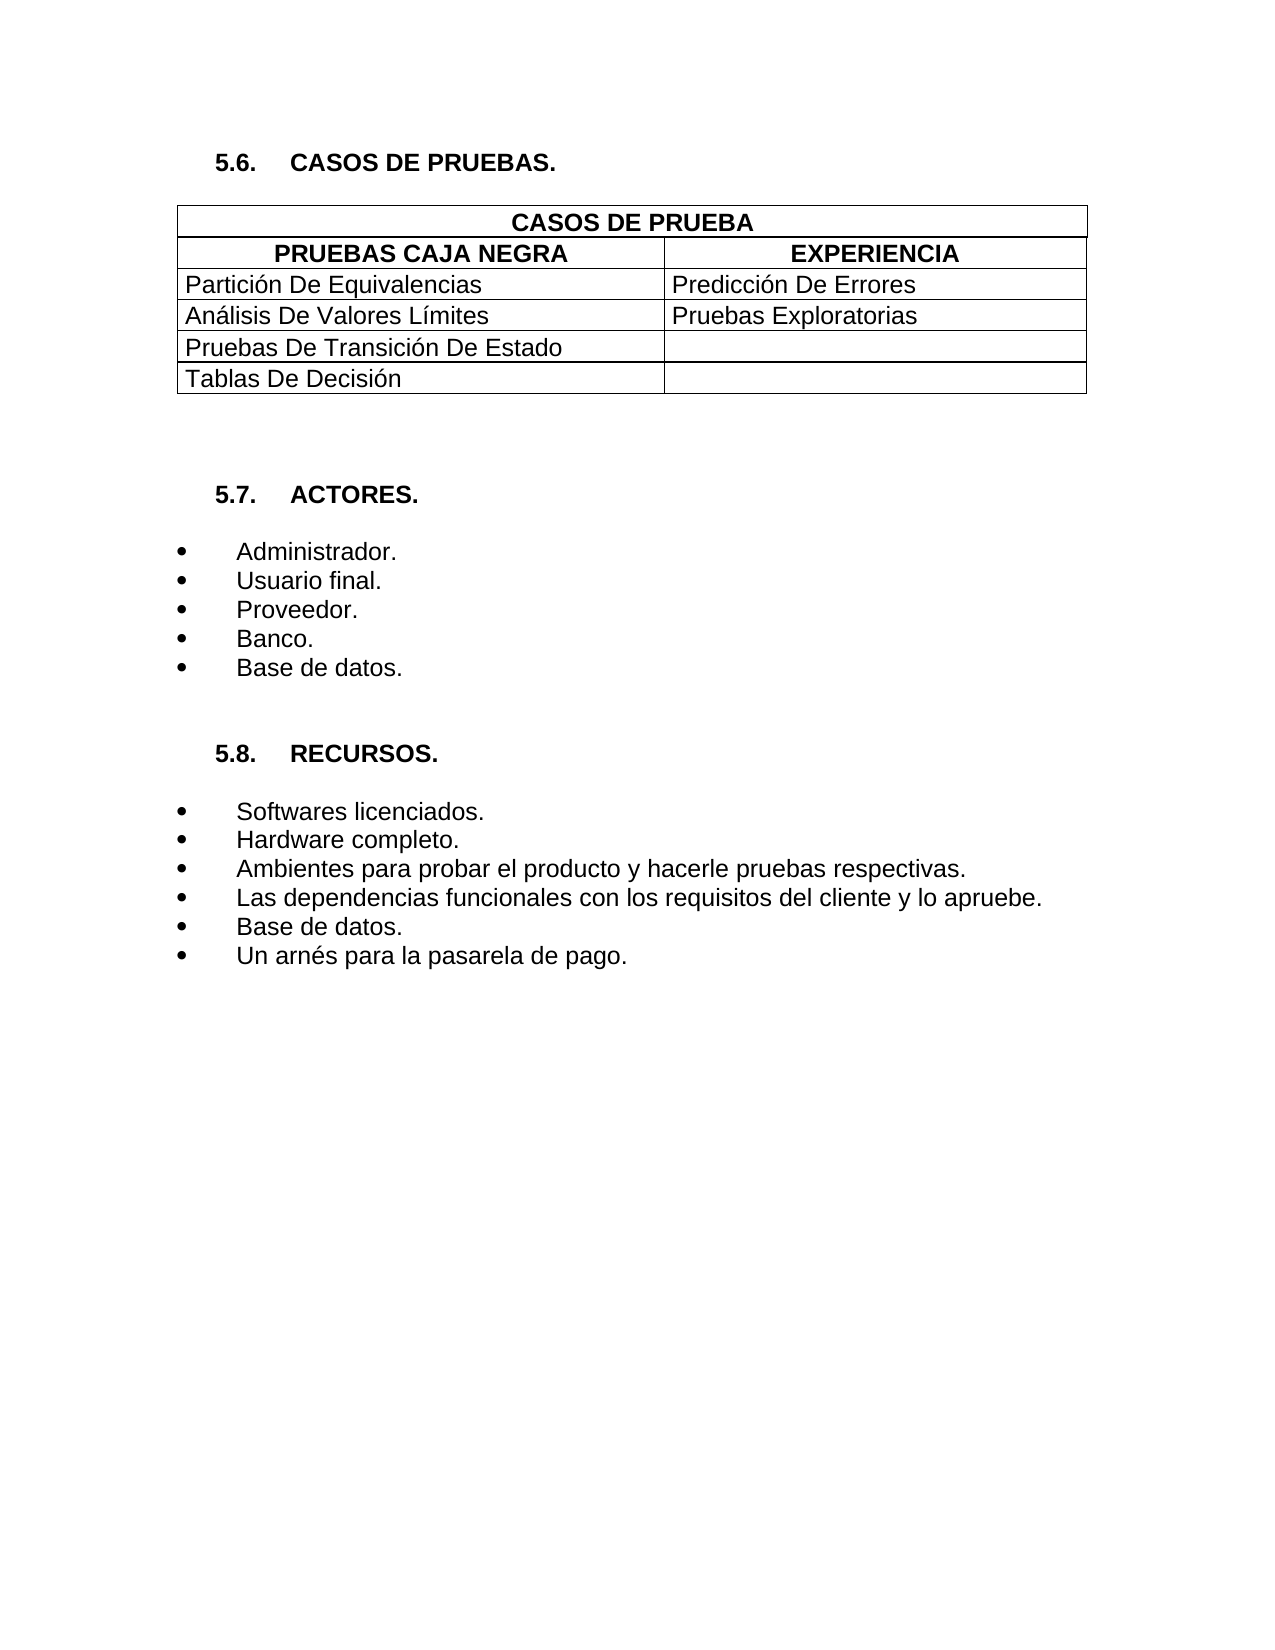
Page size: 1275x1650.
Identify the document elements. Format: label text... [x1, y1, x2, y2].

table_cell Predicción De Errores [665, 269, 1086, 299]
list Proveedor. [177, 595, 1098, 624]
list ACTORES. [215, 480, 1098, 509]
list Usuario final. [177, 566, 1098, 595]
table_cell EXPERIENCIA [665, 238, 1086, 268]
list Softwares licenciados. [177, 797, 1098, 826]
table_cell Pruebas Exploratorias [665, 300, 1086, 330]
table_cell Partición De Equivalencias [178, 269, 664, 299]
table_cell Análisis De Valores Límites [178, 300, 664, 330]
table_cell PRUEBAS CAJA NEGRA [178, 238, 664, 268]
list RECURSOS. [215, 739, 1098, 768]
table_cell Pruebas De Transición De Estado [178, 331, 664, 361]
list Las dependencias funcionales con los requisitos del cliente y lo apruebe. [177, 883, 1098, 912]
table_cell [665, 363, 1086, 393]
list Base de datos. [177, 912, 1098, 941]
table_header CASOS DE PRUEBA [178, 206, 1087, 236]
table_cell Tablas De Decisión [178, 363, 664, 393]
list Ambientes para probar el producto y hacerle pruebas respectivas. [177, 854, 1098, 883]
list Un arnés para la pasarela de pago. [177, 941, 1098, 970]
table_cell [665, 331, 1086, 361]
list Administrador. [177, 537, 1098, 566]
list Hardware completo. [177, 826, 1098, 854]
list Base de datos. [177, 653, 1098, 682]
list Banco. [177, 624, 1098, 653]
list CASOS DE PRUEBAS. [215, 148, 1098, 176]
